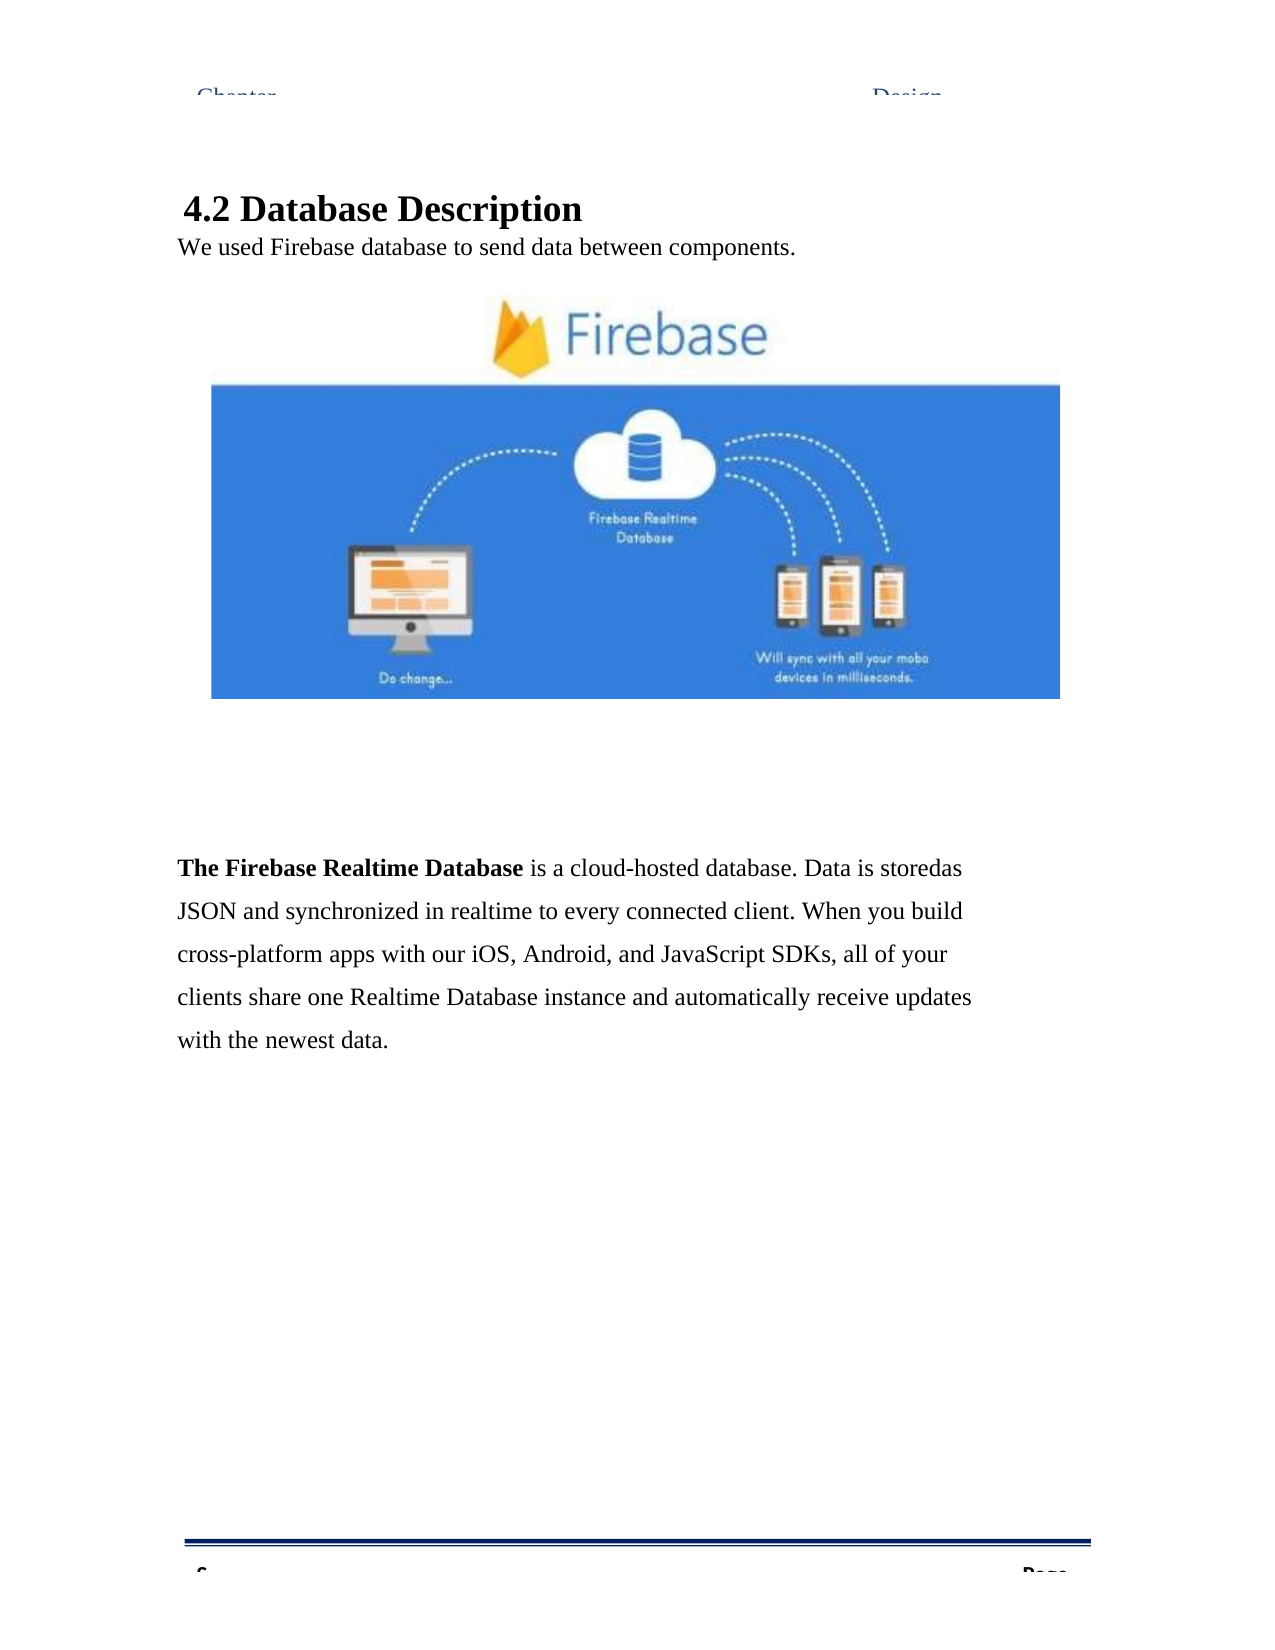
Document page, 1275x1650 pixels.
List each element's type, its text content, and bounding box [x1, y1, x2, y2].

text The Firebase Realtime Database is a cloud-hosted database. Data is storedas JSON and synchronized in realtime to every connected client. When you build cross-platform apps with our iOS, Android, and JavaScript SDKs, all of your clients share one Realtime Database instance and automatically receive updates with the newest data. [177, 853, 973, 1054]
picture [211, 295, 1061, 699]
subtitle Database Description [183, 187, 1275, 230]
text We used Firebase database to send data between components. [177, 232, 1275, 261]
